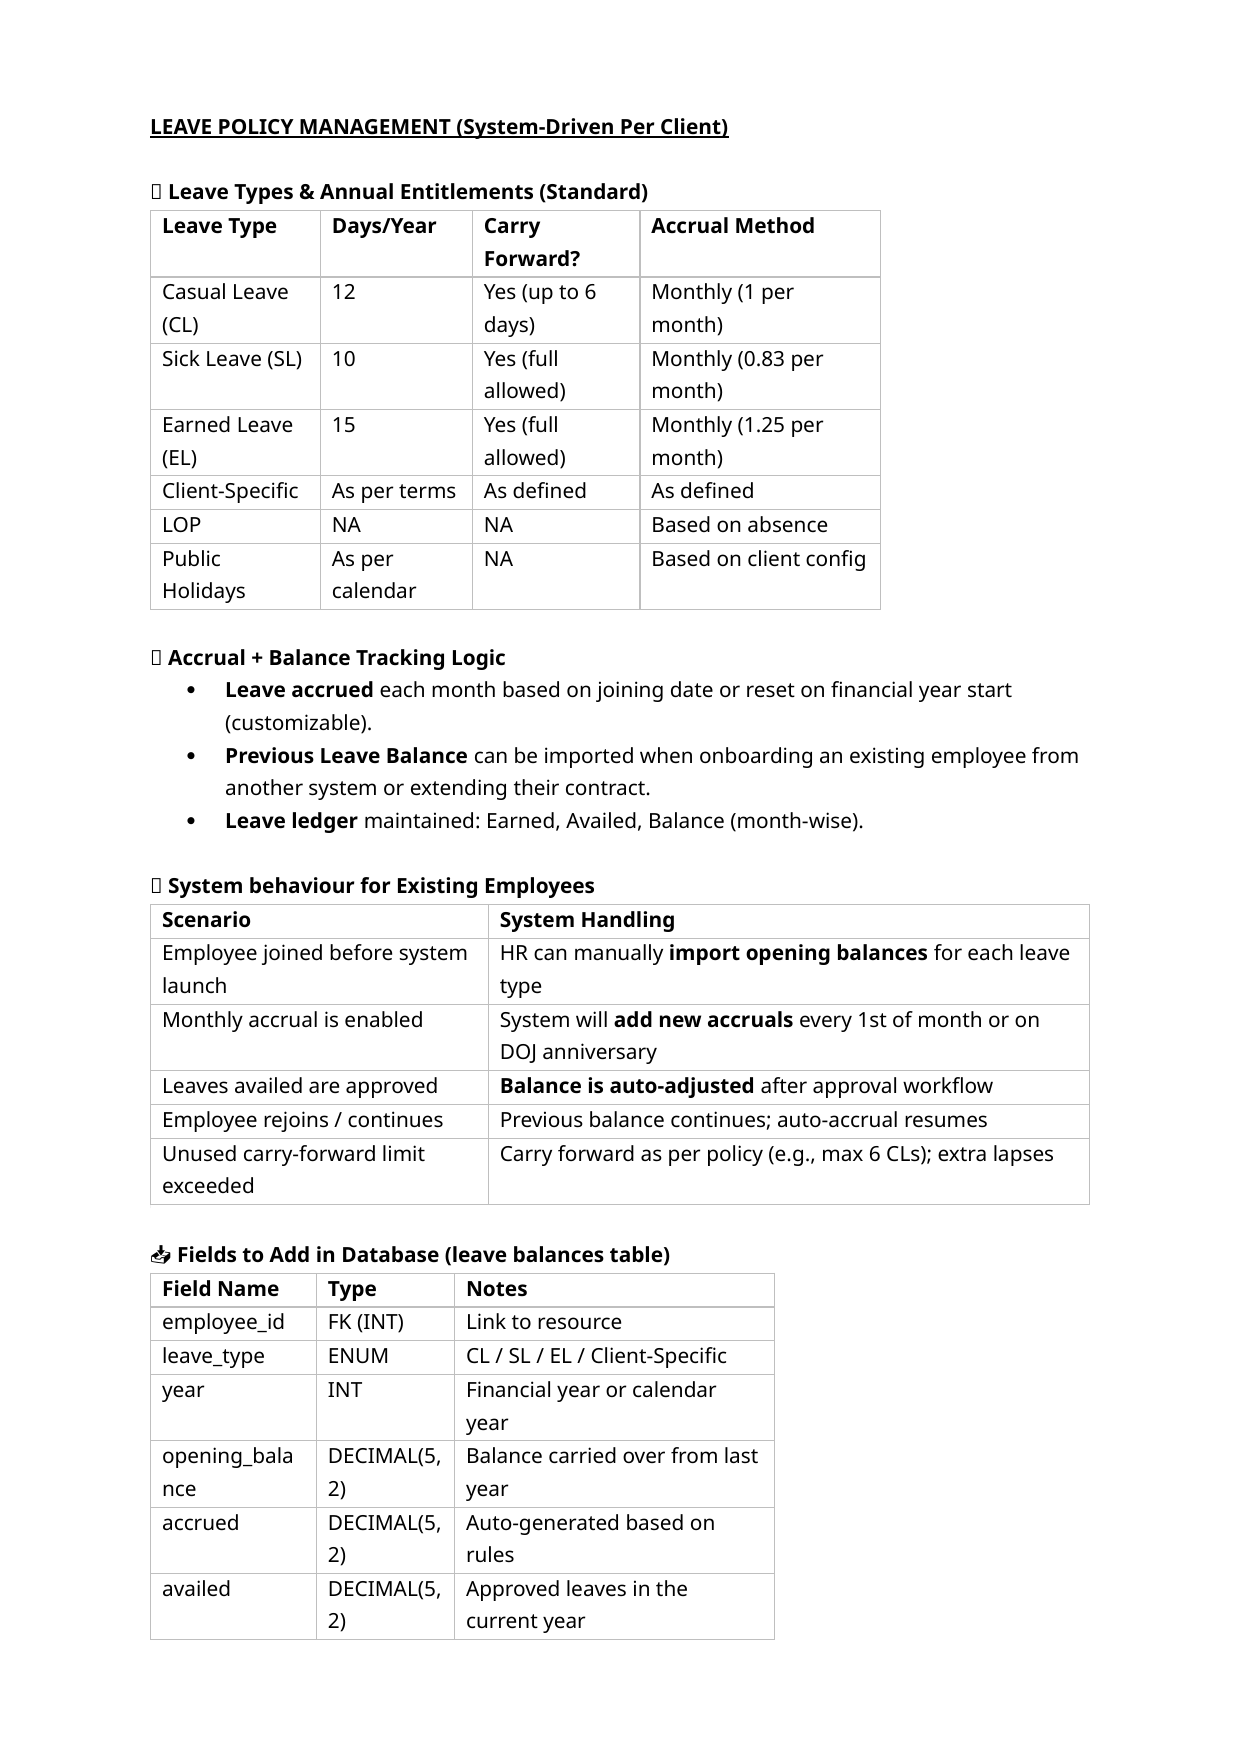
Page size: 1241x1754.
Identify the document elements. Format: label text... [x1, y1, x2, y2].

table_header Days/Year [321, 211, 472, 276]
table_cell Balance carried over from last year [455, 1441, 774, 1507]
table_header Leave Type [151, 211, 320, 276]
table_header Scenario [151, 905, 488, 937]
table_cell Yes (full allowed) [473, 410, 639, 475]
table_cell Approved leaves in the current year [455, 1574, 774, 1639]
table_header Field Name [151, 1274, 316, 1306]
table_cell Monthly (0.83 per month) [641, 344, 880, 409]
table_cell availed [151, 1574, 316, 1639]
table_cell Monthly accrual is enabled [151, 1005, 488, 1070]
table_cell System will add new accruals every 1st of month or on DOJ anniversary [489, 1005, 1089, 1070]
table_cell NA [321, 510, 472, 543]
table_cell Yes (full allowed) [473, 344, 639, 409]
table_cell Casual Leave (CL) [151, 278, 320, 343]
list Leave ledger maintained: Earned, Availed, Balance (month-wise). [187, 806, 1090, 834]
table_cell Yes (up to 6 days) [473, 278, 639, 343]
table_cell NA [473, 544, 639, 609]
table_cell As defined [473, 476, 639, 509]
table_cell 12 [321, 278, 472, 343]
table_cell Leaves availed are approved [151, 1071, 488, 1104]
list Previous Leave Balance can be imported when onboarding an existing employee from another system or extending their contract. [187, 741, 1090, 802]
table_cell DECIMAL(5,2) [317, 1574, 454, 1639]
table_cell Public Holidays [151, 544, 320, 609]
table_cell Client-Specific [151, 476, 320, 509]
text LEAVE POLICY MANAGEMENT (System-Driven Per Client) [150, 112, 1090, 141]
table_cell employee_id [151, 1308, 316, 1340]
table_cell DECIMAL(5,2) [317, 1441, 454, 1507]
list Leave accrued each month based on joining date or reset on financial year start (customizable). [187, 676, 1090, 737]
table_header Type [317, 1274, 454, 1306]
table_cell As defined [641, 476, 880, 509]
table_cell Employee joined before system launch [151, 939, 488, 1004]
table_cell HR can manually import opening balances for each leave type [489, 939, 1089, 1004]
table_header Carry Forward? [473, 211, 639, 276]
table_cell Based on absence [641, 510, 880, 543]
table_cell Monthly (1.25 per month) [641, 410, 880, 475]
text 🧮 Accrual + Balance Tracking Logic [150, 643, 1090, 671]
table_cell year [151, 1375, 316, 1440]
table_cell Previous balance continues; auto-accrual resumes [489, 1105, 1089, 1138]
table_cell Unused carry-forward limit exceeded [151, 1139, 488, 1204]
table_cell Balance is auto-adjusted after approval workflow [489, 1071, 1089, 1104]
table_header System Handling [489, 905, 1089, 937]
table_cell ENUM [317, 1341, 454, 1374]
table_cell DECIMAL(5,2) [317, 1508, 454, 1573]
table_cell Financial year or calendar year [455, 1375, 774, 1440]
table_cell opening_balance [151, 1441, 316, 1507]
table_cell 10 [321, 344, 472, 409]
table_cell Sick Leave (SL) [151, 344, 320, 409]
text 🔄 System behaviour for Existing Employees [150, 871, 1090, 899]
table_cell Auto-generated based on rules [455, 1508, 774, 1573]
table_cell INT [317, 1375, 454, 1440]
table_cell Based on client config [641, 544, 880, 609]
table_cell As per calendar [321, 544, 472, 609]
table_cell accrued [151, 1508, 316, 1573]
table_cell FK (INT) [317, 1308, 454, 1340]
table_cell Employee rejoins / continues [151, 1105, 488, 1138]
text 📥 Fields to Add in Database (leave balances table) [150, 1240, 1090, 1268]
table_cell Monthly (1 per month) [641, 278, 880, 343]
table_cell Earned Leave (EL) [151, 410, 320, 475]
text 📌 Leave Types & Annual Entitlements (Standard) [150, 177, 1090, 206]
table_cell Carry forward as per policy (e.g., max 6 CLs); extra lapses [489, 1139, 1089, 1204]
table_header Accrual Method [641, 211, 880, 276]
table_cell CL / SL / EL / Client-Specific [455, 1341, 774, 1374]
table_cell 15 [321, 410, 472, 475]
table_cell LOP [151, 510, 320, 543]
table_header Notes [455, 1274, 774, 1306]
table_cell Link to resource [455, 1308, 774, 1340]
table_cell NA [473, 510, 639, 543]
table_cell leave_type [151, 1341, 316, 1374]
table_cell As per terms [321, 476, 472, 509]
